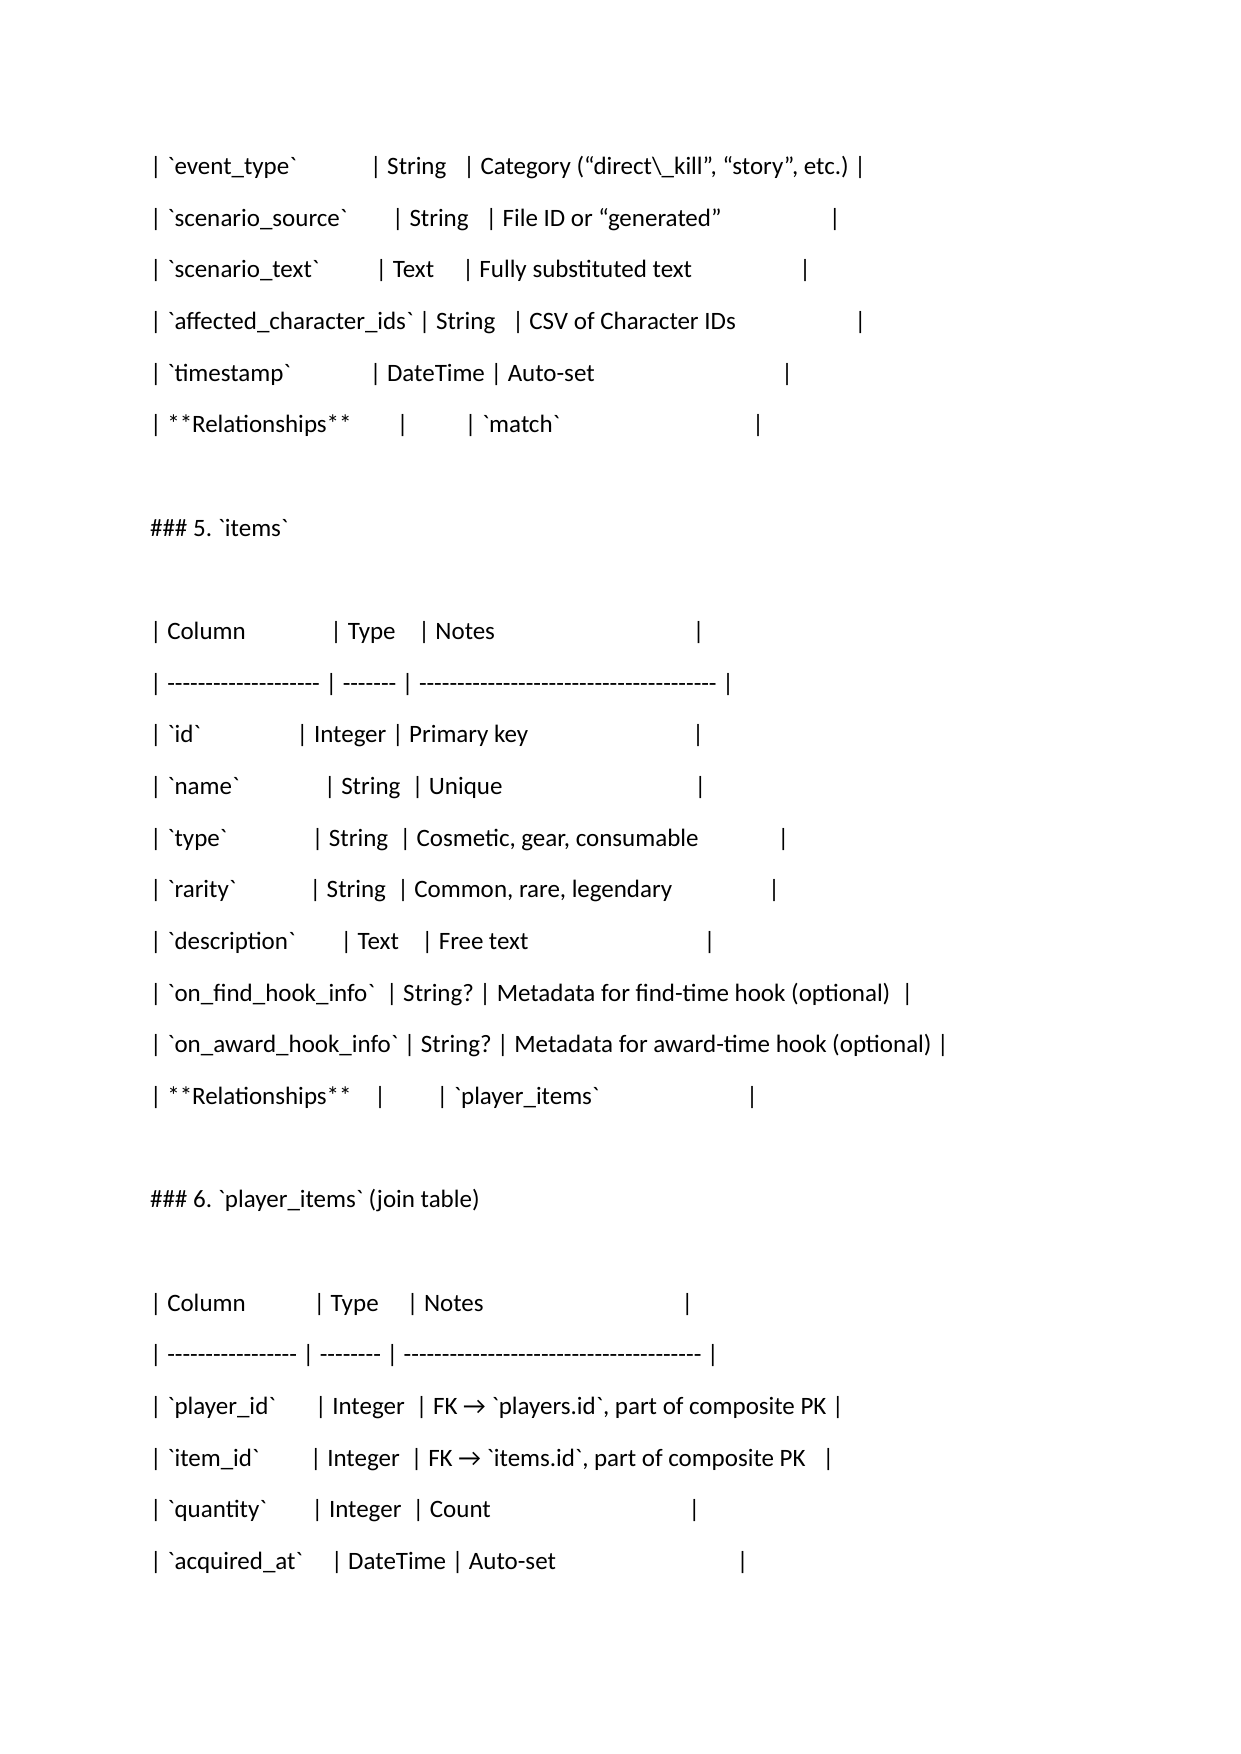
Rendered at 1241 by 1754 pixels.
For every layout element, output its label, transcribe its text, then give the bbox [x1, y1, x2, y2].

text | `acquired_at` | DateTime | Auto-set | [150, 1545, 1090, 1576]
text | Column | Type | Notes | [150, 1287, 1090, 1317]
text | `scenario_text` | Text | Fully substituted text | [150, 253, 1090, 284]
text | `rarity` | String | Common, rare, legendary | [150, 873, 1090, 904]
text | `player_id` | Integer | FK → `players.id`, part of composite PK | [150, 1390, 1090, 1421]
text | `scenario_source` | String | File ID or “generated” | [150, 202, 1090, 232]
text | `event_type` | String | Category (“direct\_kill”, “story”, etc.) | [150, 150, 1090, 181]
text | **Relationships** | | `player_items` | [150, 1080, 1090, 1111]
text | `on_find_hook_info` | String? | Metadata for find-time hook (optional) | [150, 977, 1090, 1007]
text | `type` | String | Cosmetic, gear, consumable | [150, 822, 1090, 852]
text ### 5. `items` [150, 512, 1090, 542]
text | `timestamp` | DateTime | Auto-set | [150, 357, 1090, 387]
text | ----------------- | -------- | --------------------------------------- | [150, 1338, 1090, 1369]
text | `id` | Integer | Primary key | [150, 718, 1090, 749]
text | `item_id` | Integer | FK → `items.id`, part of composite PK | [150, 1442, 1090, 1472]
text | `on_award_hook_info` | String? | Metadata for award-time hook (optional) | [150, 1028, 1090, 1059]
text | Column | Type | Notes | [150, 615, 1090, 646]
text | `description` | Text | Free text | [150, 925, 1090, 956]
text | **Relationships** | | `match` | [150, 408, 1090, 439]
text | `affected_character_ids` | String | CSV of Character IDs | [150, 305, 1090, 336]
text | `quantity` | Integer | Count | [150, 1493, 1090, 1524]
text ### 6. `player_items` (join table) [150, 1183, 1090, 1214]
text | -------------------- | ------- | --------------------------------------- | [150, 667, 1090, 697]
text | `name` | String | Unique | [150, 770, 1090, 801]
